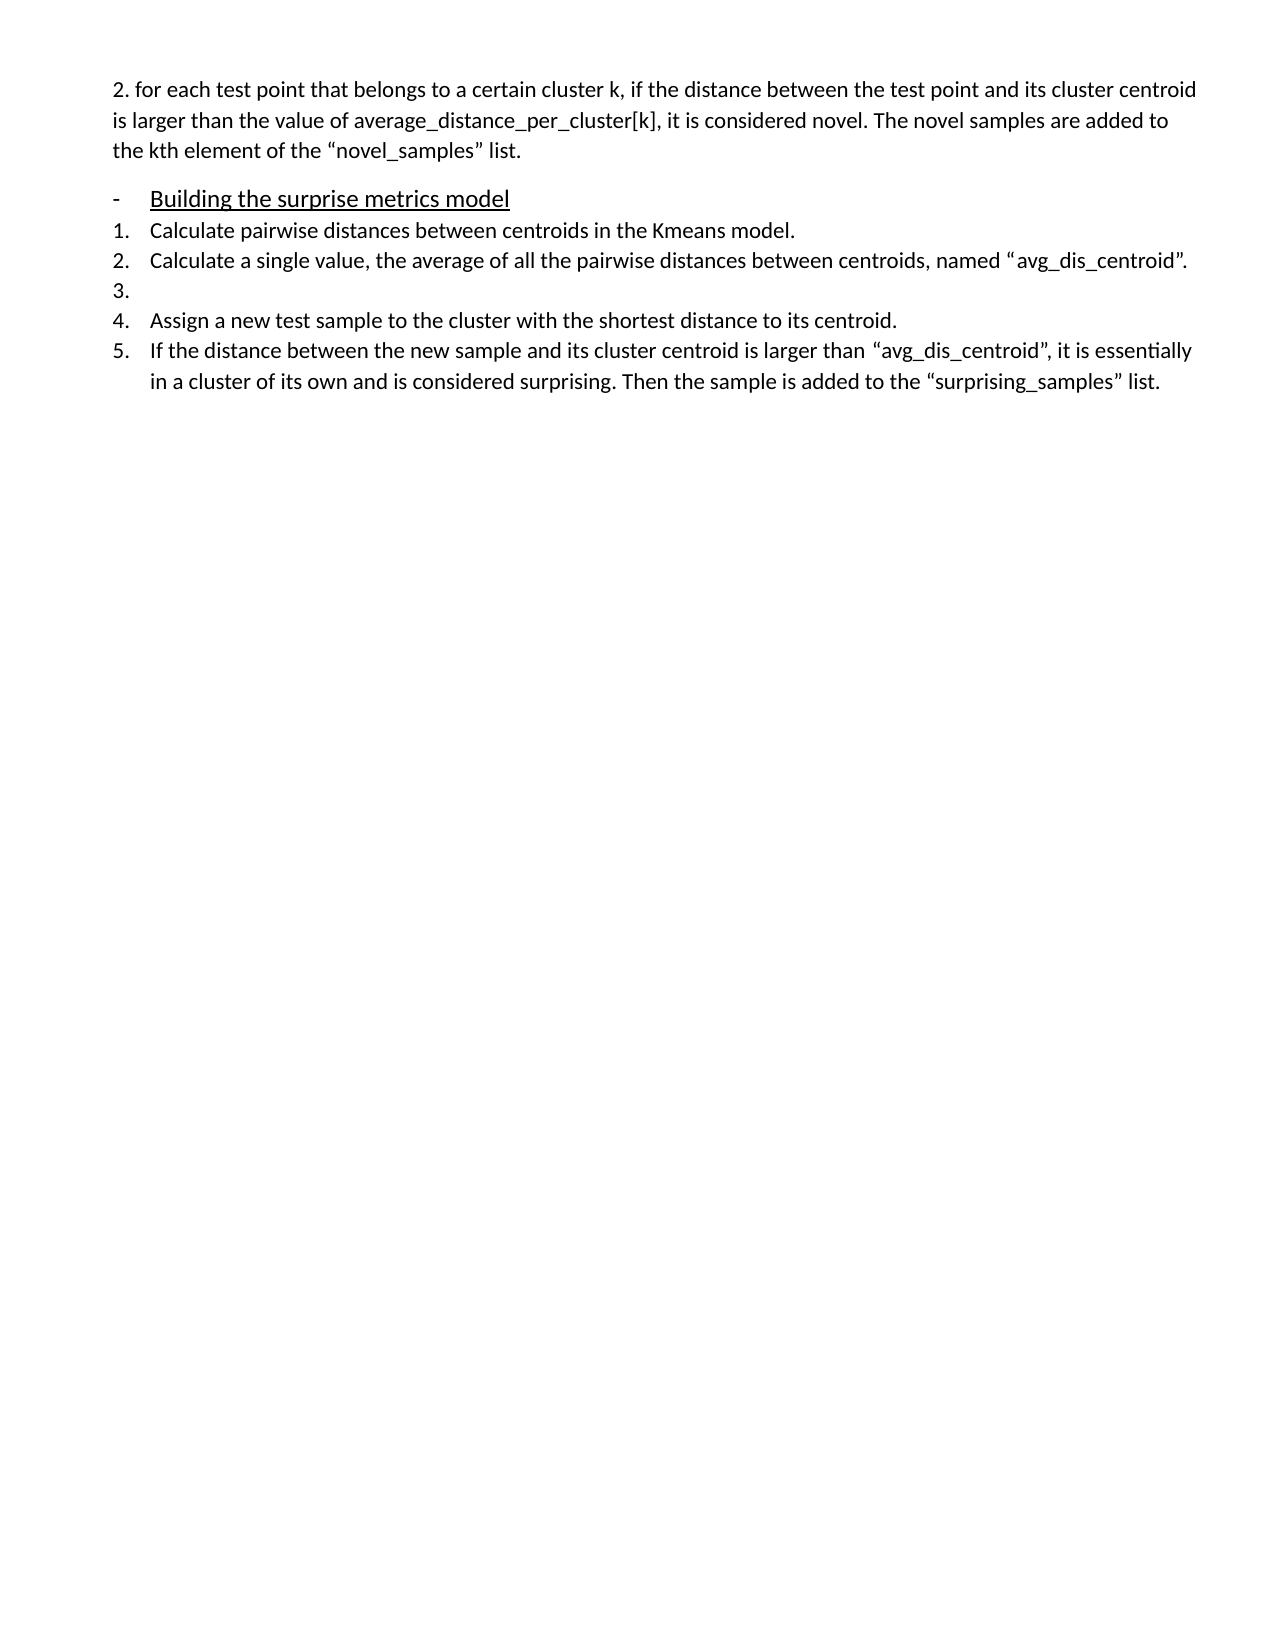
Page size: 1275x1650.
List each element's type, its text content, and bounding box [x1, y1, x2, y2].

list Calculate pairwise distances between centroids in the Kmeans model. [112, 216, 1200, 244]
list Assign a new test sample to the cluster with the shortest distance to its centroid. [112, 306, 1200, 334]
list If the distance between the new sample and its cluster centroid is larger than “avg_dis_centroid”, it is essentially in a cluster of its own and is considered surprising. Then the sample is added to the “surprising_samples” list. [112, 337, 1200, 395]
text 2. for each test point that belongs to a certain cluster k, if the distance between the test point and its cluster centroid is larger than the value of average_distance_per_cluster[k], it is considered novel. The novel samples are added to the kth element of the “novel_samples” list. [112, 76, 1200, 164]
list Building the surprise metrics model [112, 183, 1200, 213]
list Calculate a single value, the average of all the pairwise distances between centroids, named “avg_dis_centroid”. [112, 246, 1200, 274]
